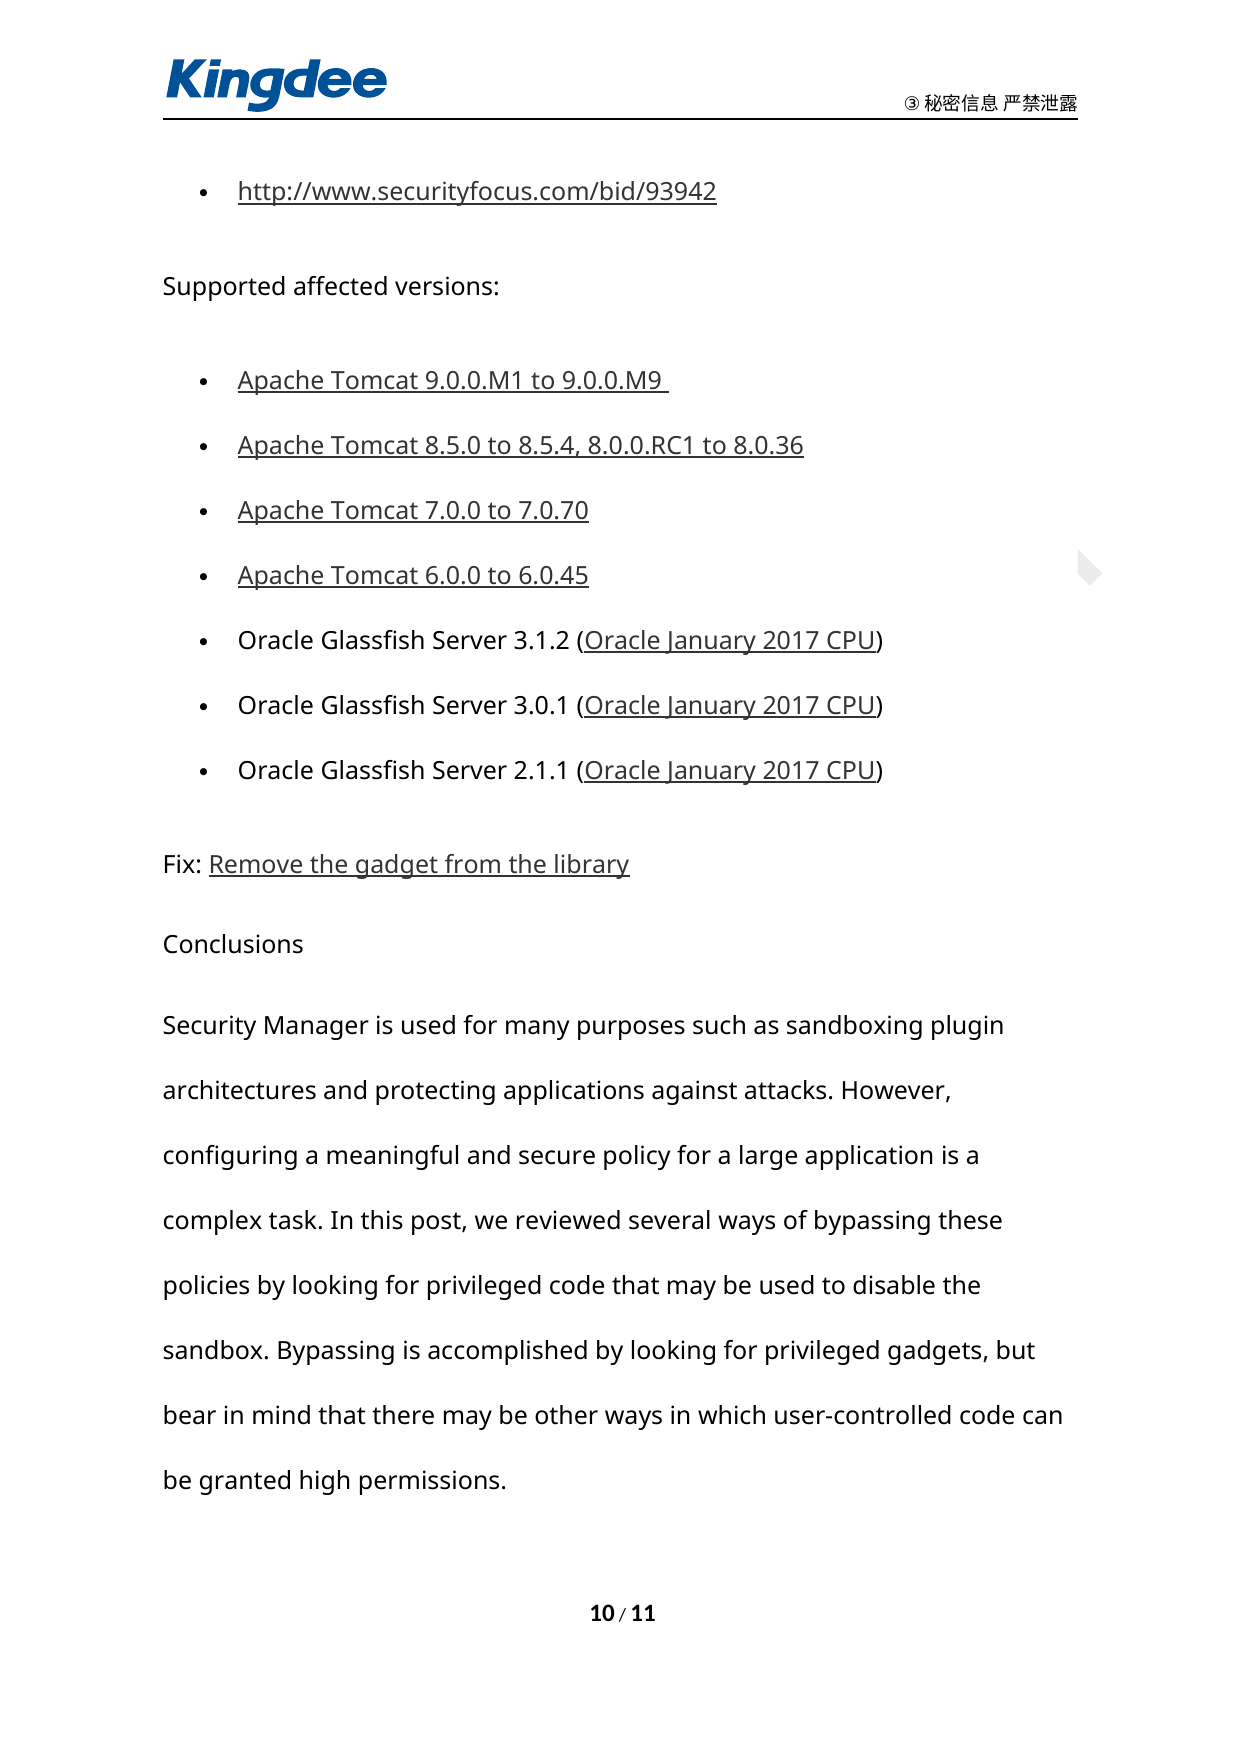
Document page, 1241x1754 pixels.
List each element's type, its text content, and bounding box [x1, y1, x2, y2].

list Apache Tomcat 6.0.0 to 6.0.45 [200, 542, 1078, 607]
list Oracle Glassfish Server 3.1.2 (Oracle January 2017 CPU) [200, 607, 1078, 672]
list Oracle Glassfish Server 3.0.1 (Oracle January 2017 CPU) [200, 672, 1078, 737]
list Apache Tomcat 8.5.0 to 8.5.4, 8.0.0.RC1 to 8.0.36 [200, 412, 1078, 477]
list Oracle Glassfish Server 2.1.1 (Oracle January 2017 CPU) [200, 737, 1078, 802]
text Security Manager is used for many purposes such as sandboxing plugin architectures and protecting applications against attacks. However, configuring a meaningful and secure policy for a large application is a complex task. In this post, we reviewed several ways of bypassing these policies by looking for privileged code that may be used to disable the sandbox. Bypassing is accomplished by looking for privileged gadgets, but bear in mind that there may be other ways in which user-controlled code can be granted high permissions. [162, 992, 1078, 1512]
text Conclusions [162, 912, 1078, 977]
list Apache Tomcat 9.0.0.M1 to 9.0.0.M9 [200, 347, 1078, 412]
list http://www.securityfocus.com/bid/93942 [200, 158, 1078, 223]
list Apache Tomcat 7.0.0 to 7.0.70 [200, 477, 1078, 542]
text Fix: Remove the gadget from the library [162, 831, 1078, 896]
text Supported affected versions: [162, 253, 1078, 318]
